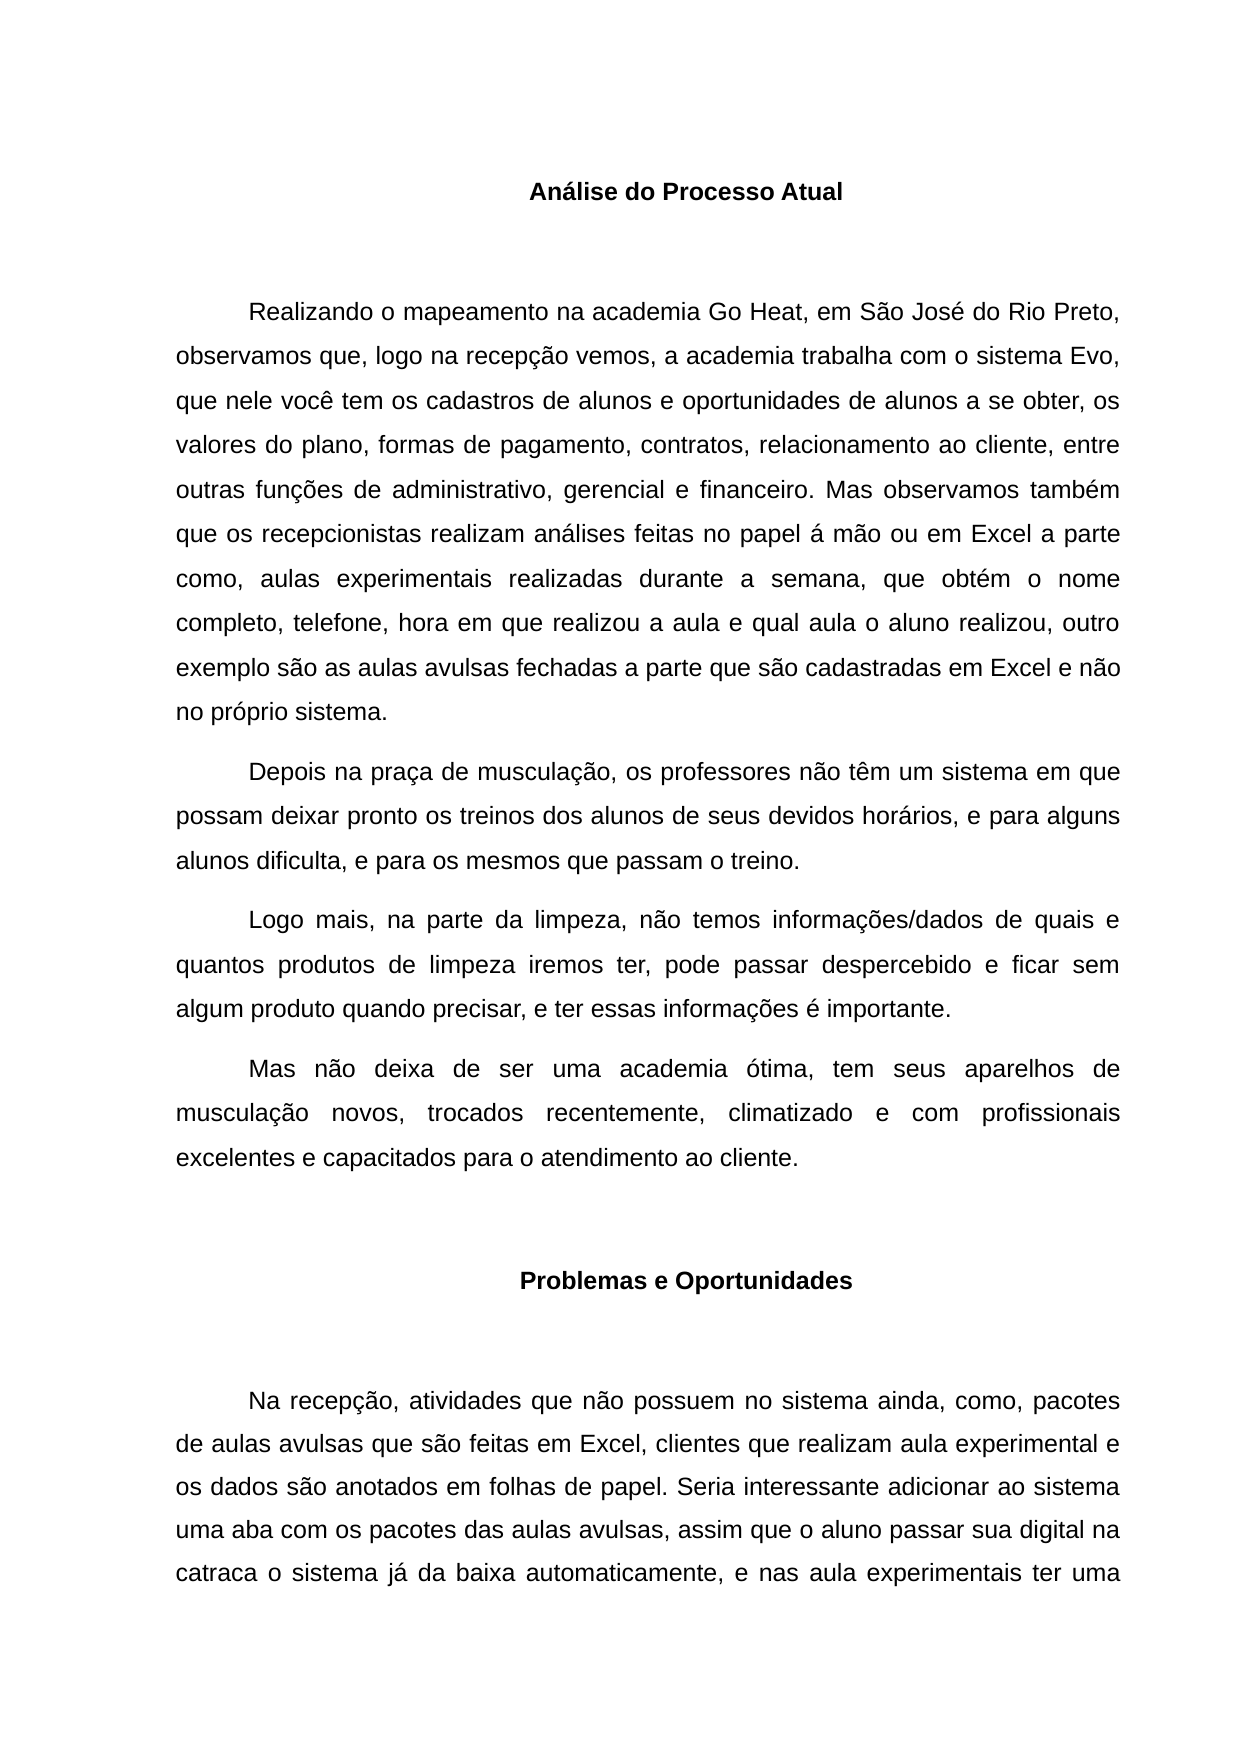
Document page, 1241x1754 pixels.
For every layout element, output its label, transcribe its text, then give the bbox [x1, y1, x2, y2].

subtitle Problemas e Oportunidades [251, 1266, 1122, 1295]
subtitle Análise do Processo Atual [251, 177, 1122, 206]
text Depois na praça de musculação, os professores não têm um sistema em que possam deixar pronto os treinos dos alunos de seus devidos horários, e para alguns alunos dificulta, e para os mesmos que passam o treino. [176, 757, 1122, 874]
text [175, 1386, 1122, 1587]
text Logo mais, na parte da limpeza, não temos informações/dados de quais e quantos produtos de limpeza iremos ter, pode passar despercebido e ficar sem algum produto quando precisar, e ter essas informações é importante. [176, 905, 1122, 1023]
text Mas não deixa de ser uma academia ótima, tem seus aparelhos de musculação novos, trocados recentemente, climatizado e com profissionais excelentes e capacitados para o atendimento ao cliente. [176, 1053, 1122, 1171]
text Realizando o mapeamento na academia Go Heat, em São José do Rio Preto, observamos que, logo na recepção vemos, a academia trabalha com o sistema Evo, que nele você tem os cadastros de alunos e oportunidades de alunos a se obter, os valores do plano, formas de pagamento, contratos, relacionamento ao cliente, entre outras funções de administrativo, gerencial e financeiro. Mas observamos também que os recepcionistas realizam análises feitas no papel á mão ou em Excel a parte como, aulas experimentais realizadas durante a semana, que obtém o nome completo, telefone, hora em que realizou a aula e qual aula o aluno realizou, outro exemplo são as aulas avulsas fechadas a parte que são cadastradas em Excel e não no próprio sistema. [176, 297, 1122, 726]
